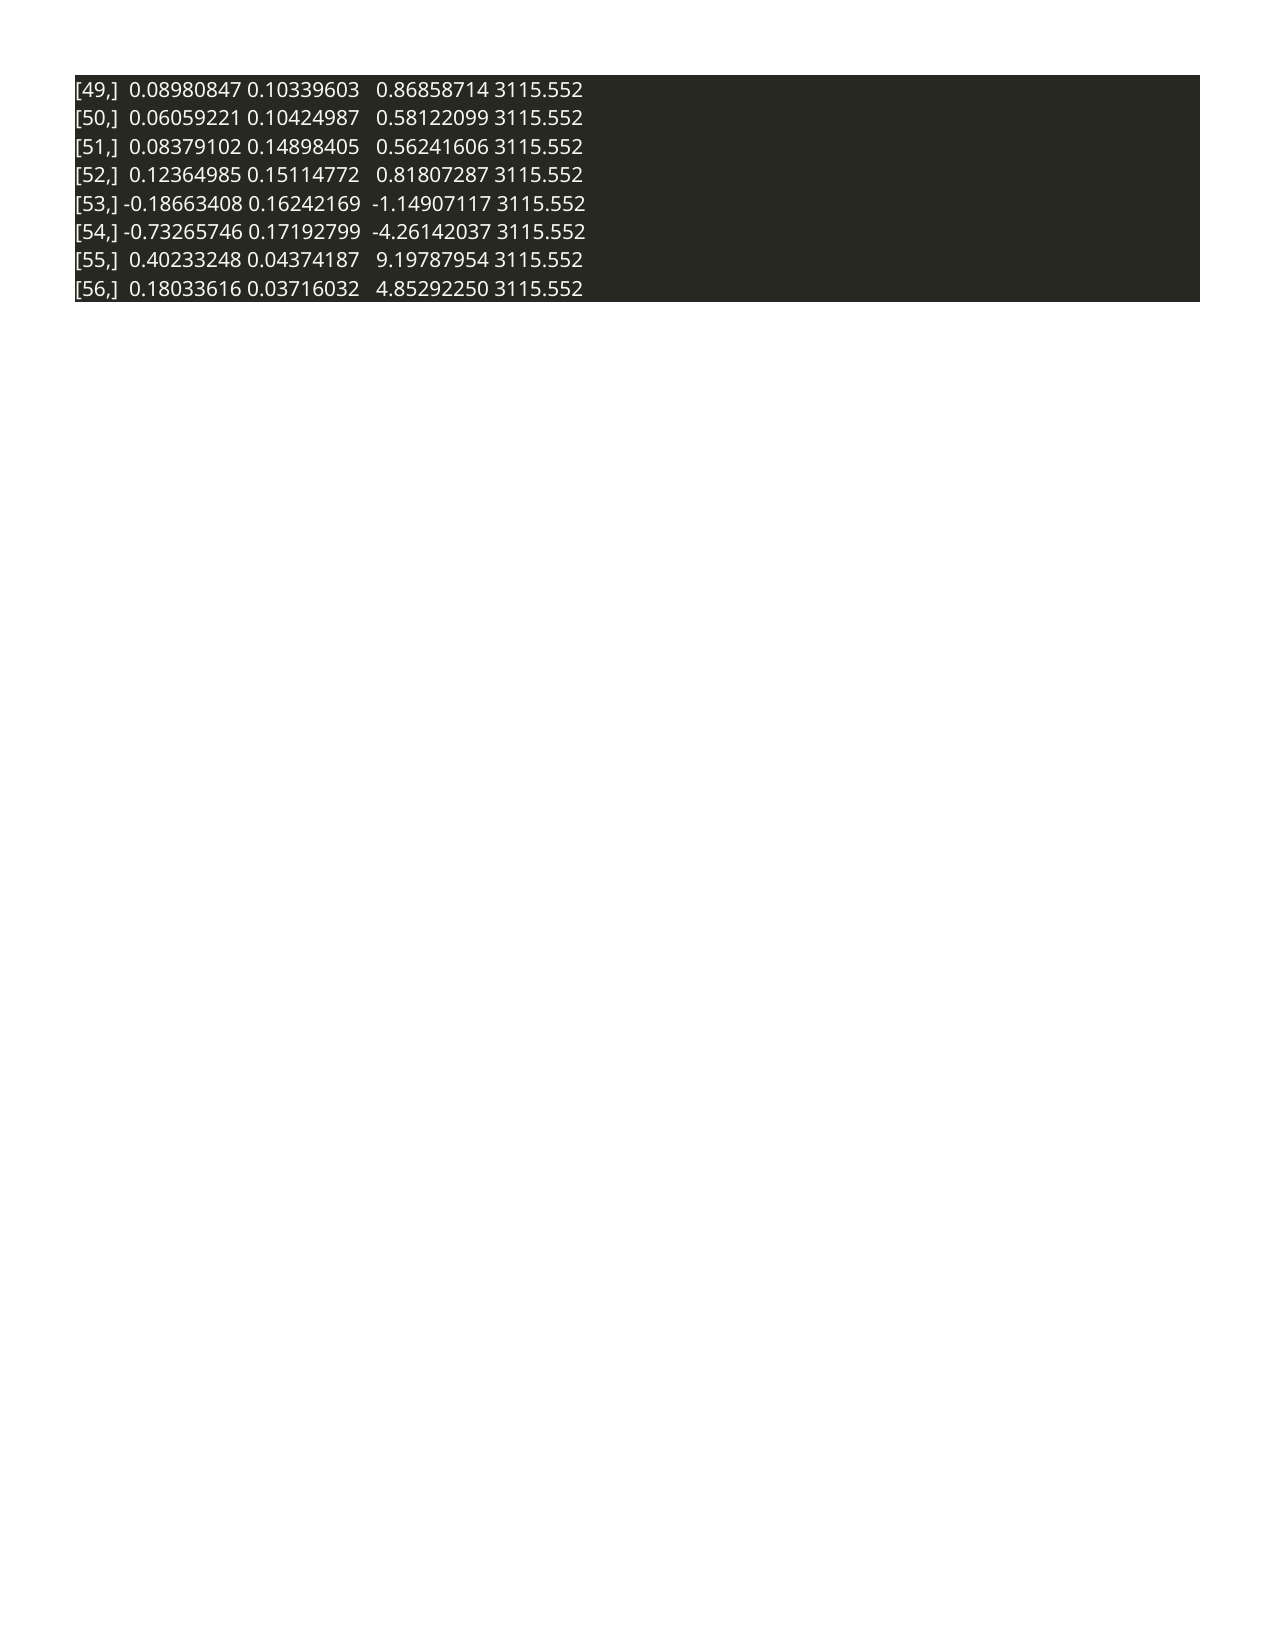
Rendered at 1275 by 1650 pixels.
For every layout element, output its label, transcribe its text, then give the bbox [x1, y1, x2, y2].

text [52,] 0.12364985 0.15114772 0.81807287 3115.552 [75, 160, 1200, 189]
text [56,] 0.18033616 0.03716032 4.85292250 3115.552 [75, 274, 1200, 302]
text [51,] 0.08379102 0.14898405 0.56241606 3115.552 [75, 132, 1200, 160]
text [53,] -0.18663408 0.16242169 -1.14907117 3115.552 [75, 189, 1200, 217]
text [54,] -0.73265746 0.17192799 -4.26142037 3115.552 [75, 217, 1200, 246]
text [50,] 0.06059221 0.10424987 0.58122099 3115.552 [75, 103, 1200, 132]
text [55,] 0.40233248 0.04374187 9.19787954 3115.552 [75, 246, 1200, 274]
text [49,] 0.08980847 0.10339603 0.86858714 3115.552 [75, 75, 1200, 103]
